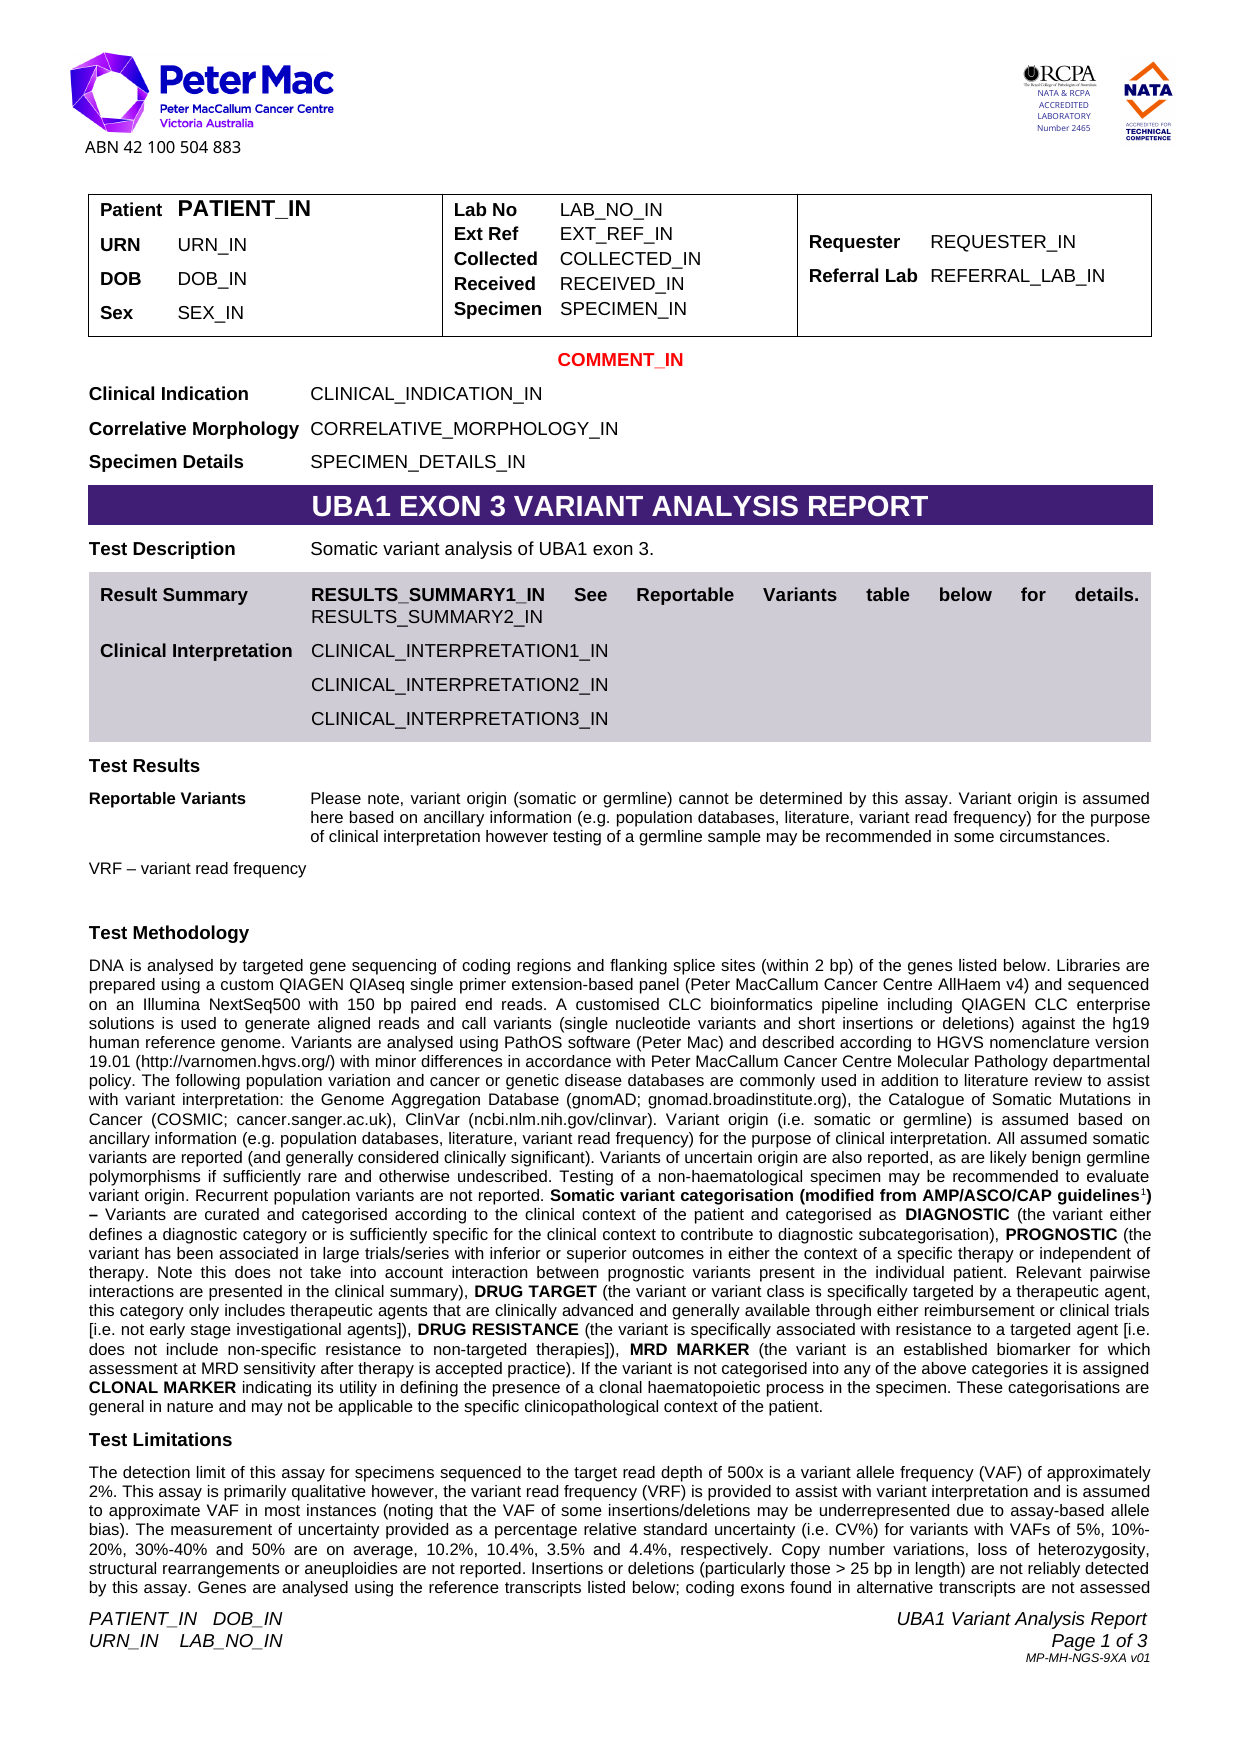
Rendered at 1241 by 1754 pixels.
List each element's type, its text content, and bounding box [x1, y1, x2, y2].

table_header Lab No LAB_NO_IN Ext Ref EXT_REF_IN Collected COLLECTED_IN Received RECEIVED_IN Specimen SPECIMEN_IN [443, 195, 797, 336]
table_header UBA1 EXON 3 VARIANT ANALYSIS REPORT [91, 489, 1149, 522]
text VRF – variant read frequency [89, 859, 1152, 878]
text Clinical Indication CLINICAL_INDICATION_IN [89, 383, 1152, 405]
table_header Requester REQUESTER_IN Referral Lab REFERRAL_LAB_IN [798, 195, 1151, 336]
text DNA is analysed by targeted gene sequencing of coding regions and flanking splice sites (within 2 bp) of the genes listed below. Libraries are prepared using a custom QIAGEN QIAseq single primer extension-based panel (Peter MacCallum Cancer Centre AllHaem v4) and sequenced on an Illumina NextSeq500 with 150 bp paired end reads. A customised CLC bioinformatics pipeline including QIAGEN CLC enterprise solutions is used to generate aligned reads and call variants (single nucleotide variants and short insertions or deletions) against the hg19 human reference genome. Variants are analysed using PathOS software (Peter Mac) and described according to HGVS nomenclature version 19.01 (http://varnomen.hgvs.org/) with minor differences in accordance with Peter MacCallum Cancer Centre Molecular Pathology departmental policy. The following population variation and cancer or genetic disease databases are commonly used in addition to literature review to assist with variant interpretation: the Genome Aggregation Database (gnomAD; gnomad.broadinstitute.org), the Catalogue of Somatic Mutations in Cancer (COSMIC; cancer.sanger.ac.uk), ClinVar (ncbi.nlm.nih.gov/clinvar). Variant origin (i.e. somatic or germline) is assumed based on ancillary information (e.g. population databases, literature, variant read frequency) for the purpose of clinical interpretation. All assumed somatic variants are reported (and generally considered clinically significant). Variants of uncertain origin are also reported, as are likely benign germline polymorphisms if sufficiently rare and otherwise undescribed. Testing of a non-haematological specimen may be recommended to evaluate variant origin. Recurrent population variants are not reported. Somatic variant categorisation (modified from AMP/ASCO/CAP guidelines1) – Variants are curated and categorised according to the clinical context of the patient and categorised as DIAGNOSTIC (the variant either defines a diagnostic category or is sufficiently specific for the clinical context to contribute to diagnostic subcategorisation), PROGNOSTIC (the variant has been associated in large trials/series with inferior or superior outcomes in either the context of a specific therapy or independent of therapy. Note this does not take into account interaction between prognostic variants present in the individual patient. Relevant pairwise interactions are presented in the clinical summary), DRUG TARGET (the variant or variant class is specifically targeted by a therapeutic agent, this category only includes therapeutic agents that are clinically advanced and generally available through either reimbursement or clinical trials [i.e. not early stage investigational agents]), DRUG RESISTANCE (the variant is specifically associated with resistance to a targeted agent [i.e. does not include non-specific resistance to non-targeted therapies]), MRD MARKER (the variant is an established biomarker for which assessment at MRD sensitivity after therapy is accepted practice). If the variant is not categorised into any of the above categories it is assigned CLONAL MARKER indicating its utility in defining the presence of a clonal haematopoietic process in the specimen. These categorisations are general in nature and may not be applicable to the specific clinicopathological context of the patient. [89, 956, 1152, 1416]
picture [1022, 65, 1098, 88]
text Test Results [89, 754, 1152, 776]
text Test Methodology [89, 922, 1152, 943]
picture [70, 52, 334, 133]
text COMMENT_IN [89, 349, 1152, 371]
text Test Description Somatic variant analysis of UBA1 exon 3. [89, 538, 1152, 559]
text Specimen Details SPECIMEN_DETAILS_IN [89, 451, 1152, 473]
table_header Patient PATIENT_IN URN URN_IN DOB DOB_IN Sex SEX_IN [89, 195, 442, 336]
text Reportable Variants Please note, variant origin (somatic or germline) cannot be determined by this assay. Variant origin is assumed here based on ancillary information (e.g. population databases, literature, variant read frequency) for the purpose of clinical interpretation however testing of a germline sample may be recommended in some circumstances. [89, 789, 1152, 846]
picture [1120, 57, 1177, 147]
text Correlative Morphology CORRELATIVE_MORPHOLOGY_IN [89, 417, 1152, 439]
text Test Limitations [89, 1428, 1152, 1450]
table_header Result Summary RESULTS_SUMMARY1_IN See Reportable Variants table below for details. RESULTS_SUMMARY2_IN Clinical Interpretation CLINICAL_INTERPRETATION1_IN CLINICAL_INTERPRETATION2_IN CLINICAL_INTERPRETATION3_IN [89, 572, 1151, 742]
